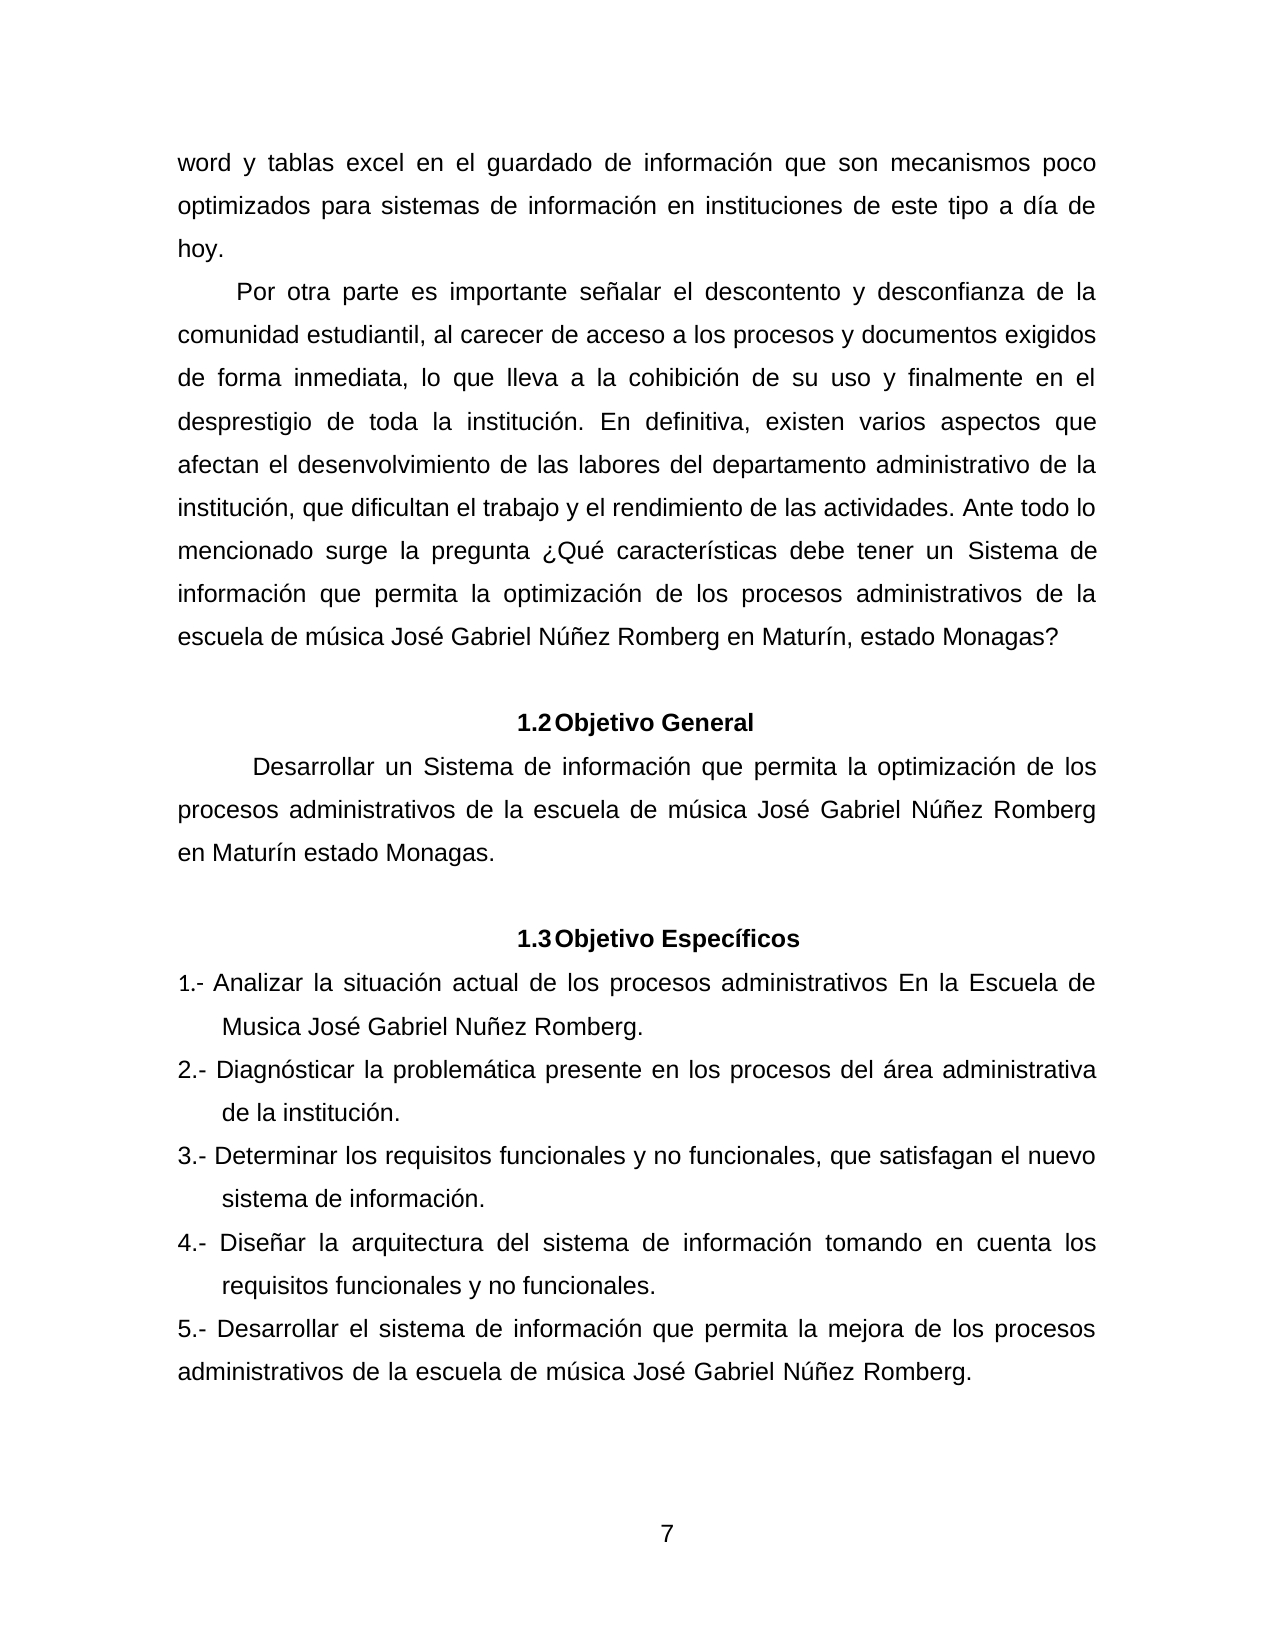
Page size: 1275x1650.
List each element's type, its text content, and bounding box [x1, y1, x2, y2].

text Desarrollar un Sistema de información que permita la optimización de los procesos administrativos de la escuela de música José Gabriel Núñez Romberg en Maturín estado Monagas. [177, 751, 1098, 866]
subtitle Objetivo Específicos [517, 924, 1098, 953]
subtitle Objetivo General [517, 708, 1098, 737]
text Por otra parte es importante señalar el descontento y desconfianza de la comunidad estudiantil, al carecer de acceso a los procesos y documentos exigidos de forma inmediata, lo que lleva a la cohibición de su uso y finalmente en el desprestigio de toda la institución. En definitiva, existen varios aspectos que afectan el desenvolvimiento de las labores del departamento administrativo de la institución, que dificultan el trabajo y el rendimiento de las actividades. Ante todo lo mencionado surge la pregunta ¿Qué características debe tener un Sistema de información que permita la optimización de los procesos administrativos de la escuela de música José Gabriel Núñez Romberg en Maturín, estado Monagas? [177, 277, 1098, 651]
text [177, 148, 1098, 263]
